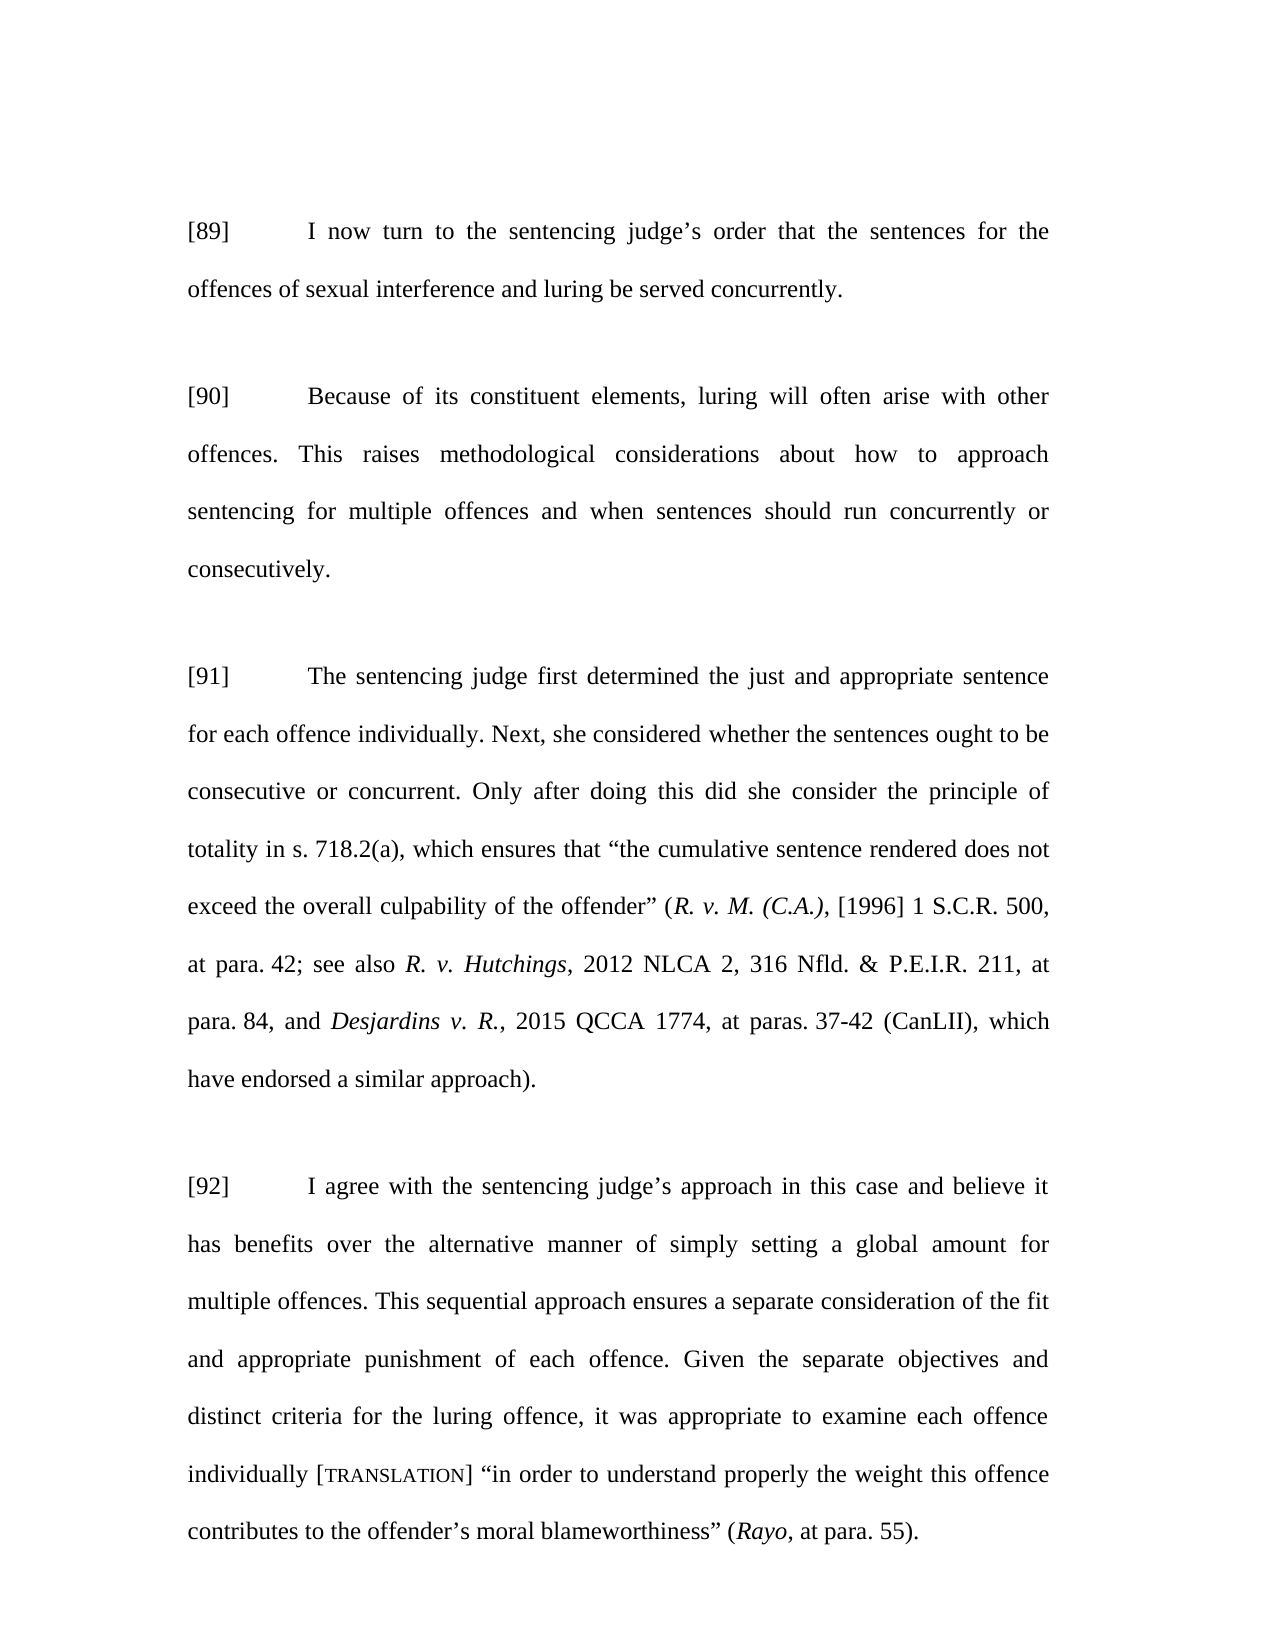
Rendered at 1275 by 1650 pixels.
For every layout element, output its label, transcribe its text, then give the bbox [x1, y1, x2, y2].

text I now turn to the sentencing judge’s order that the sentences for the offences of sexual interference and luring be served concurrently. [187, 216, 1050, 303]
text Because of its constituent elements, luring will often arise with other offences. This raises methodological considerations about how to approach sentencing for multiple offences and when sentences should run concurrently or consecutively. [187, 381, 1050, 583]
text The sentencing judge first determined the just and appropriate sentence for each offence individually. Next, she considered whether the sentences ought to be consecutive or concurrent. Only after doing this did she consider the principle of totality in s. 718.2(a), which ensures that “the cumulative sentence rendered does not exceed the overall culpability of the offender” (R. v. M. (C.A.), [1996] 1 S.C.R. 500, at para. 42; see also R. v. Hutchings, 2012 NLCA 2, 316 Nfld. & P.E.I.R. 211, at para. 84, and Desjardins v. R., 2015 QCCA 1774, at paras. 37-42 (CanLII), which have endorsed a similar approach). [187, 661, 1050, 1093]
text I agree with the sentencing judge’s approach in this case and believe it has benefits over the alternative manner of simply setting a global amount for multiple offences. This sequential approach ensures a separate consideration of the fit and appropriate punishment of each offence. Given the separate objectives and distinct criteria for the luring offence, it was appropriate to examine each offence individually [translation] “in order to understand properly the weight this offence contributes to the offender’s moral blameworthiness” (Rayo, at para. 55). [187, 1171, 1050, 1545]
